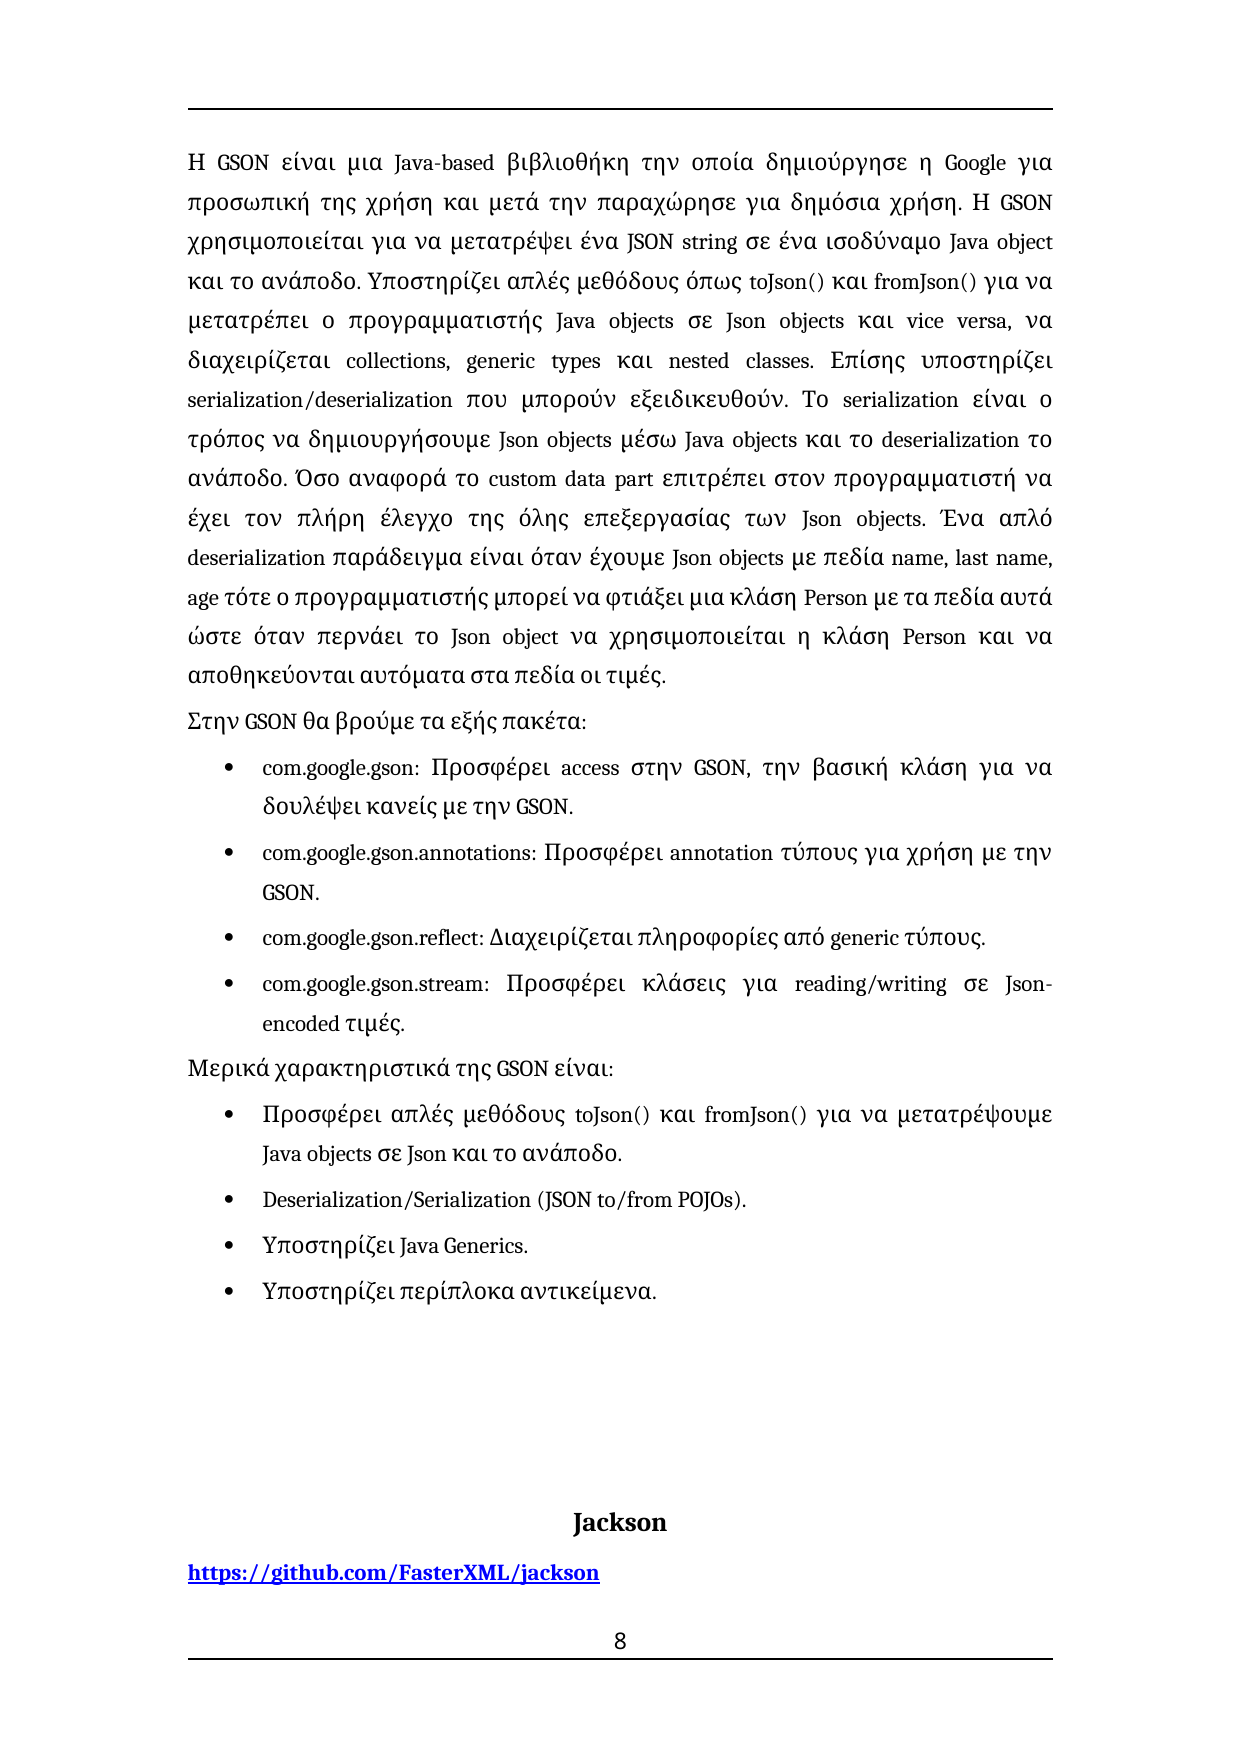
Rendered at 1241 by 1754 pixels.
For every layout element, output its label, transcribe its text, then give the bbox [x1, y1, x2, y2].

list com.google.gson: Προσφέρει access στην GSON, την βασική κλάση για να δουλέψει κανείς με την GSON. [225, 755, 1053, 821]
list com.google.gson.reflect: Διαχειρίζεται πληροφορίες από generic τύπους. [225, 925, 1053, 951]
list Υποστηρίζει περίπλοκα αντικείμενα. [225, 1278, 1053, 1305]
list Deserialization/Serialization (JSON to/from POJOs). [225, 1187, 1053, 1213]
list Προσφέρει απλές μεθόδους toJson() και fromJson() για να μετατρέψουμε Java objects σε Json και το ανάποδο. [225, 1102, 1053, 1168]
text Η GSON είναι μια Java-based βιβλιοθήκη την οποία δημιούργησε η Google για προσωπική της χρήση και μετά την παραχώρησε για δημόσια χρήση. Η GSON χρησιμοποιείται για να μετατρέψει ένα JSON string σε ένα ισοδύναμο Java object και το ανάποδο. Υποστηρίζει απλές μεθόδους όπως toJson() και fromJson() για να μετατρέπει ο προγραμματιστής Java objects σε Json objects και vice versa, να διαχειρίζεται collections, generic types και nested classes. Επίσης υποστηρίζει serialization/deserialization που μπορούν εξειδικευθούν. Το serialization είναι ο τρόπος να δημιουργήσουμε Json objects μέσω Java objects και το deserialization το ανάποδο. Όσο αναφορά το custom data part επιτρέπει στον προγραμματιστή να έχει τον πλήρη έλεγχο της όλης επεξεργασίας των Json objects. Ένα απλό deserialization παράδειγμα είναι όταν έχουμε Json objects με πεδία name, last name, age τότε ο προγραμματιστής μπορεί να φτιάξει μια κλάση Person με τα πεδία αυτά ώστε όταν περνάει το Json object να χρησιμοποιείται η κλάση Person και να αποθηκεύονται αυτόματα στα πεδία οι τιμές. [187, 150, 1053, 689]
text Jackson [187, 1507, 1053, 1538]
text Στην GSON θα βρούμε τα εξής πακέτα: [187, 709, 1053, 735]
text https://github.com/FasterXML/jackson [187, 1560, 1053, 1586]
text Μερικά χαρακτηριστικά της GSON είναι: [187, 1056, 1053, 1082]
list com.google.gson.annotations: Προσφέρει annotation τύπους για χρήση με την GSON. [225, 840, 1053, 906]
list com.google.gson.stream: Προσφέρει κλάσεις για reading/writing σε Json-encoded τιμές. [225, 971, 1053, 1037]
list Υποστηρίζει Java Generics. [225, 1233, 1053, 1259]
